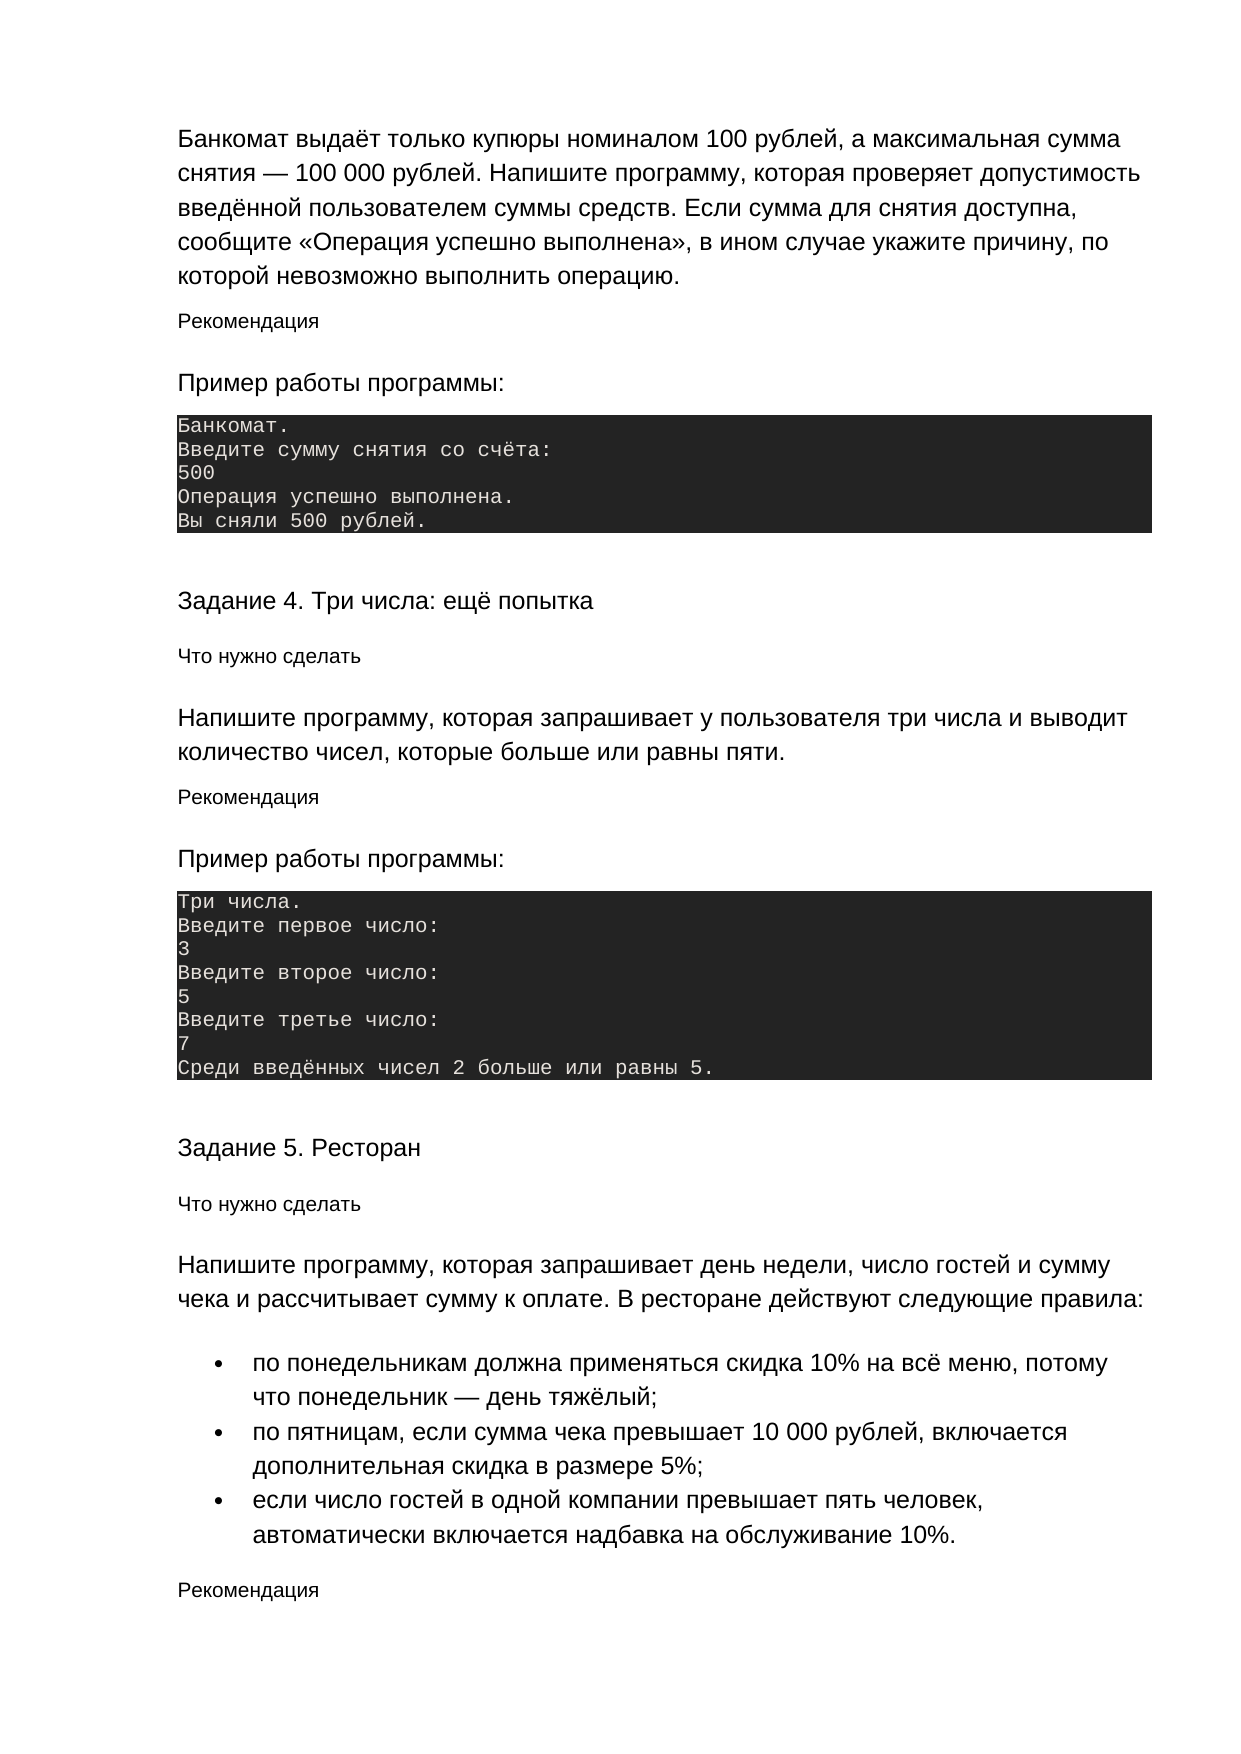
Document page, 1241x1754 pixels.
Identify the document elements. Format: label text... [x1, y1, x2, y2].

text Что нужно сделать [177, 644, 1152, 668]
text Напишите программу, которая запрашивает у пользователя три числа и выводит количество чисел, которые больше или равны пяти. [177, 697, 1152, 766]
list по понедельникам должна применяться скидка 10% на всё меню, потому что понедельник — день тяжёлый; [215, 1342, 1152, 1411]
text Пример работы программы: [177, 838, 1152, 872]
list если число гостей в одной компании превышает пять человек, автоматически включается надбавка на обслуживание 10%. [215, 1480, 1152, 1549]
text Что нужно сделать [177, 1191, 1152, 1215]
text Рекомендация [177, 309, 1152, 333]
text Рекомендация [177, 1578, 1152, 1602]
text Банкомат. Введите сумму снятия со счёта: 500 Операция успешно выполнена. Вы сняли 500 рублей. [177, 415, 1152, 533]
list по пятницам, если сумма чека превышает 10 000 рублей, включается дополнительная скидка в размере 5%; [215, 1411, 1152, 1480]
text Три числа. Введите первое число: 3 Введите второе число: 5 Введите третье число: 7 Среди введённых чисел 2 больше или равны 5. [177, 891, 1152, 1080]
text Напишите программу, которая запрашивает день недели, число гостей и сумму чека и рассчитывает сумму к оплате. В ресторане действуют следующие правила: [177, 1244, 1152, 1313]
text Рекомендация [177, 785, 1152, 809]
text Банкомат выдаёт только купюры номиналом 100 рублей, а максимальная сумма снятия — 100 000 рублей. Напишите программу, которая проверяет допустимость введённой пользователем суммы средств. Если сумма для снятия доступна, сообщите «Операция успешно выполнена», в ином случае укажите причину, по которой невозможно выполнить операцию. [177, 118, 1152, 290]
text Пример работы программы: [177, 362, 1152, 396]
text Задание 5. Ресторан [177, 1133, 1152, 1162]
text Задание 4. Три числа: ещё попытка [177, 586, 1152, 615]
